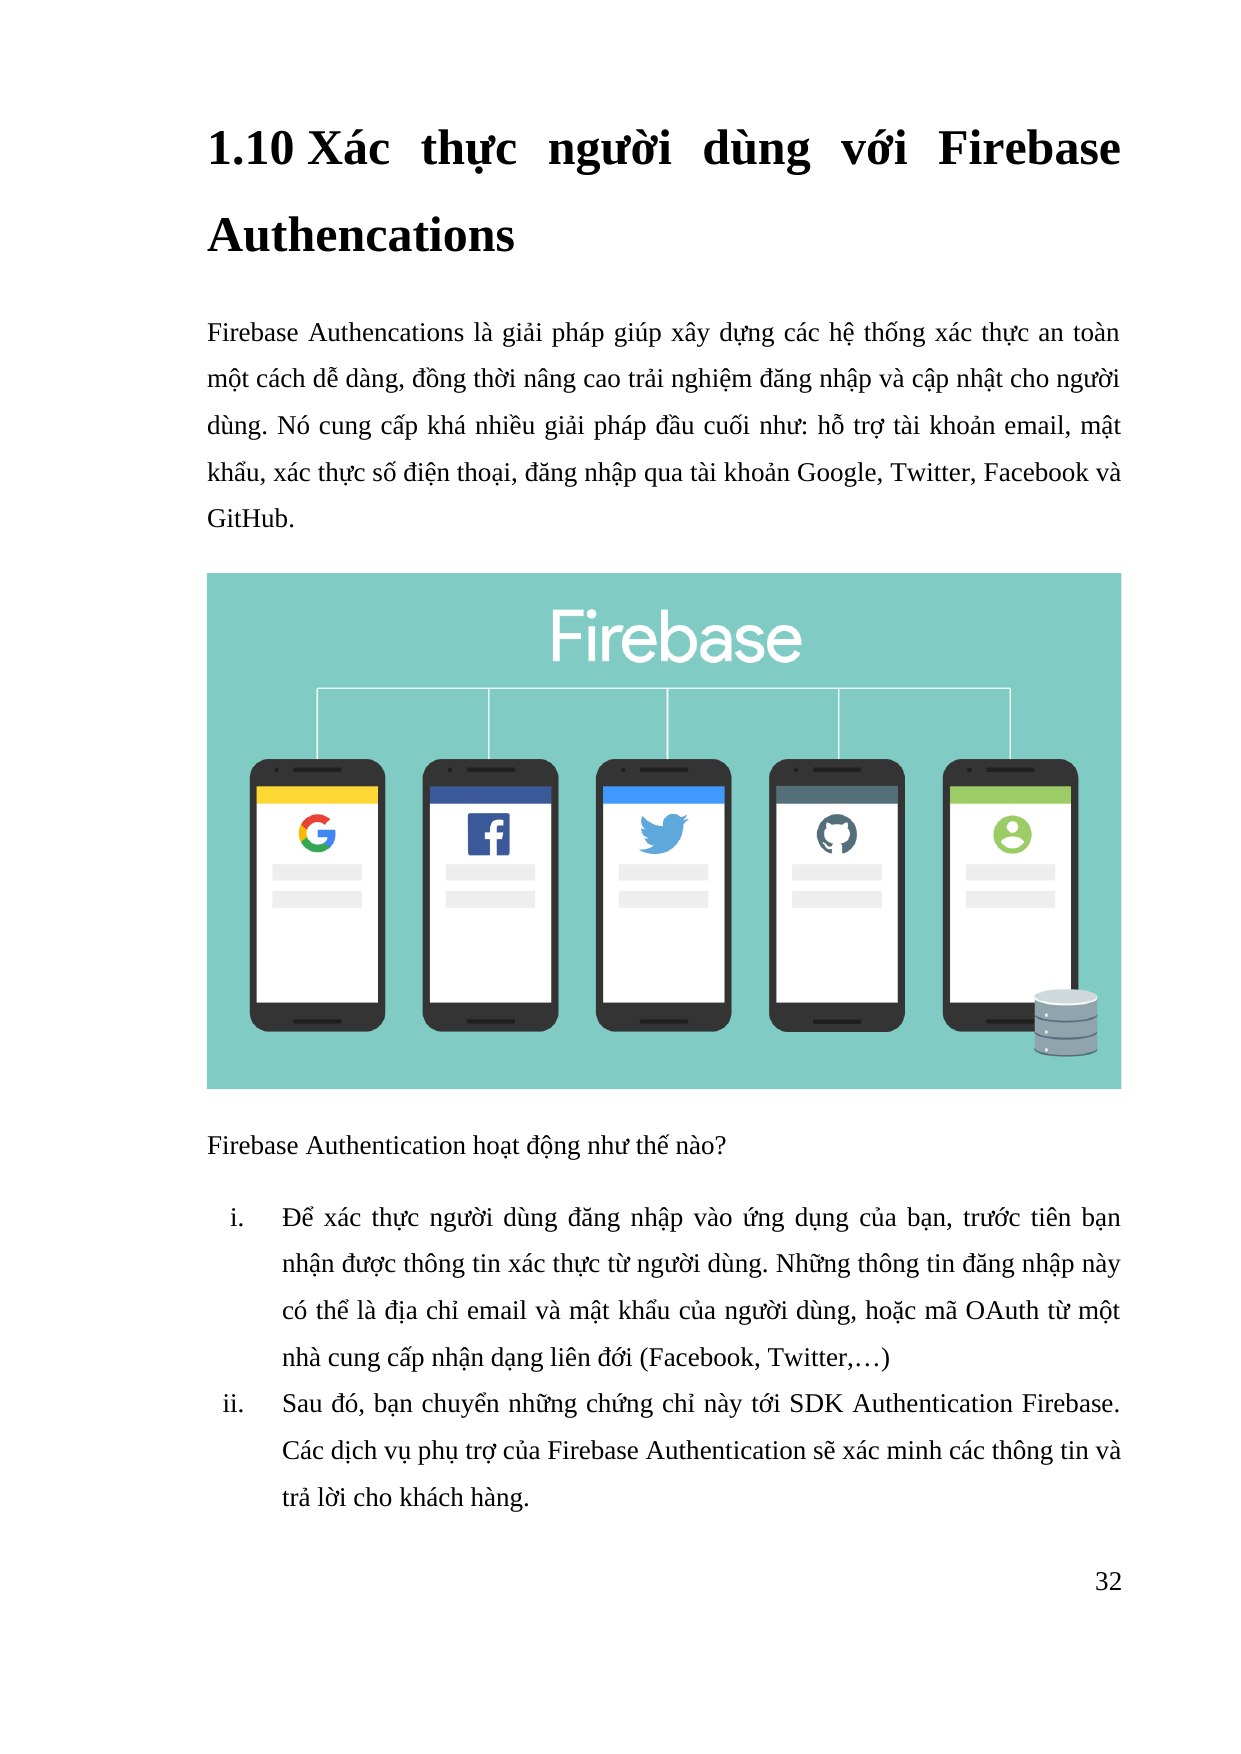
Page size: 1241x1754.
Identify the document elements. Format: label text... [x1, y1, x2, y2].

subtitle Xác thực người dùng với Firebase Authencations [207, 118, 1122, 262]
list Để xác thực người dùng đăng nhập vào ứng dụng của bạn, trước tiên bạn nhận được thông tin xác thực từ người dùng. Những thông tin đăng nhập này có thể là địa chỉ email và mật khẩu của người dùng, hoặc mã OAuth từ một nhà cung cấp nhận dạng liên đới (Facebook, Twitter,…) [244, 1201, 1122, 1372]
text Firebase Authencations là giải pháp giúp xây dựng các hệ thống xác thực an toàn một cách dễ dàng, đồng thời nâng cao trải nghiệm đăng nhập và cập nhật cho người dùng. Nó cung cấp khá nhiều giải pháp đầu cuối như: hỗ trợ tài khoản email, mật khẩu, xác thực số điện thoại, đăng nhập qua tài khoản Google, Twitter, Facebook và GitHub. [207, 316, 1122, 533]
text Firebase Authentication hoạt động như thế nào? [207, 1129, 1122, 1160]
picture [206, 573, 1122, 1089]
list Sau đó, bạn chuyển những chứng chỉ này tới SDK Authentication Firebase. Các dịch vụ phụ trợ của Firebase Authentication sẽ xác minh các thông tin và trả lời cho khách hàng. [244, 1387, 1122, 1512]
